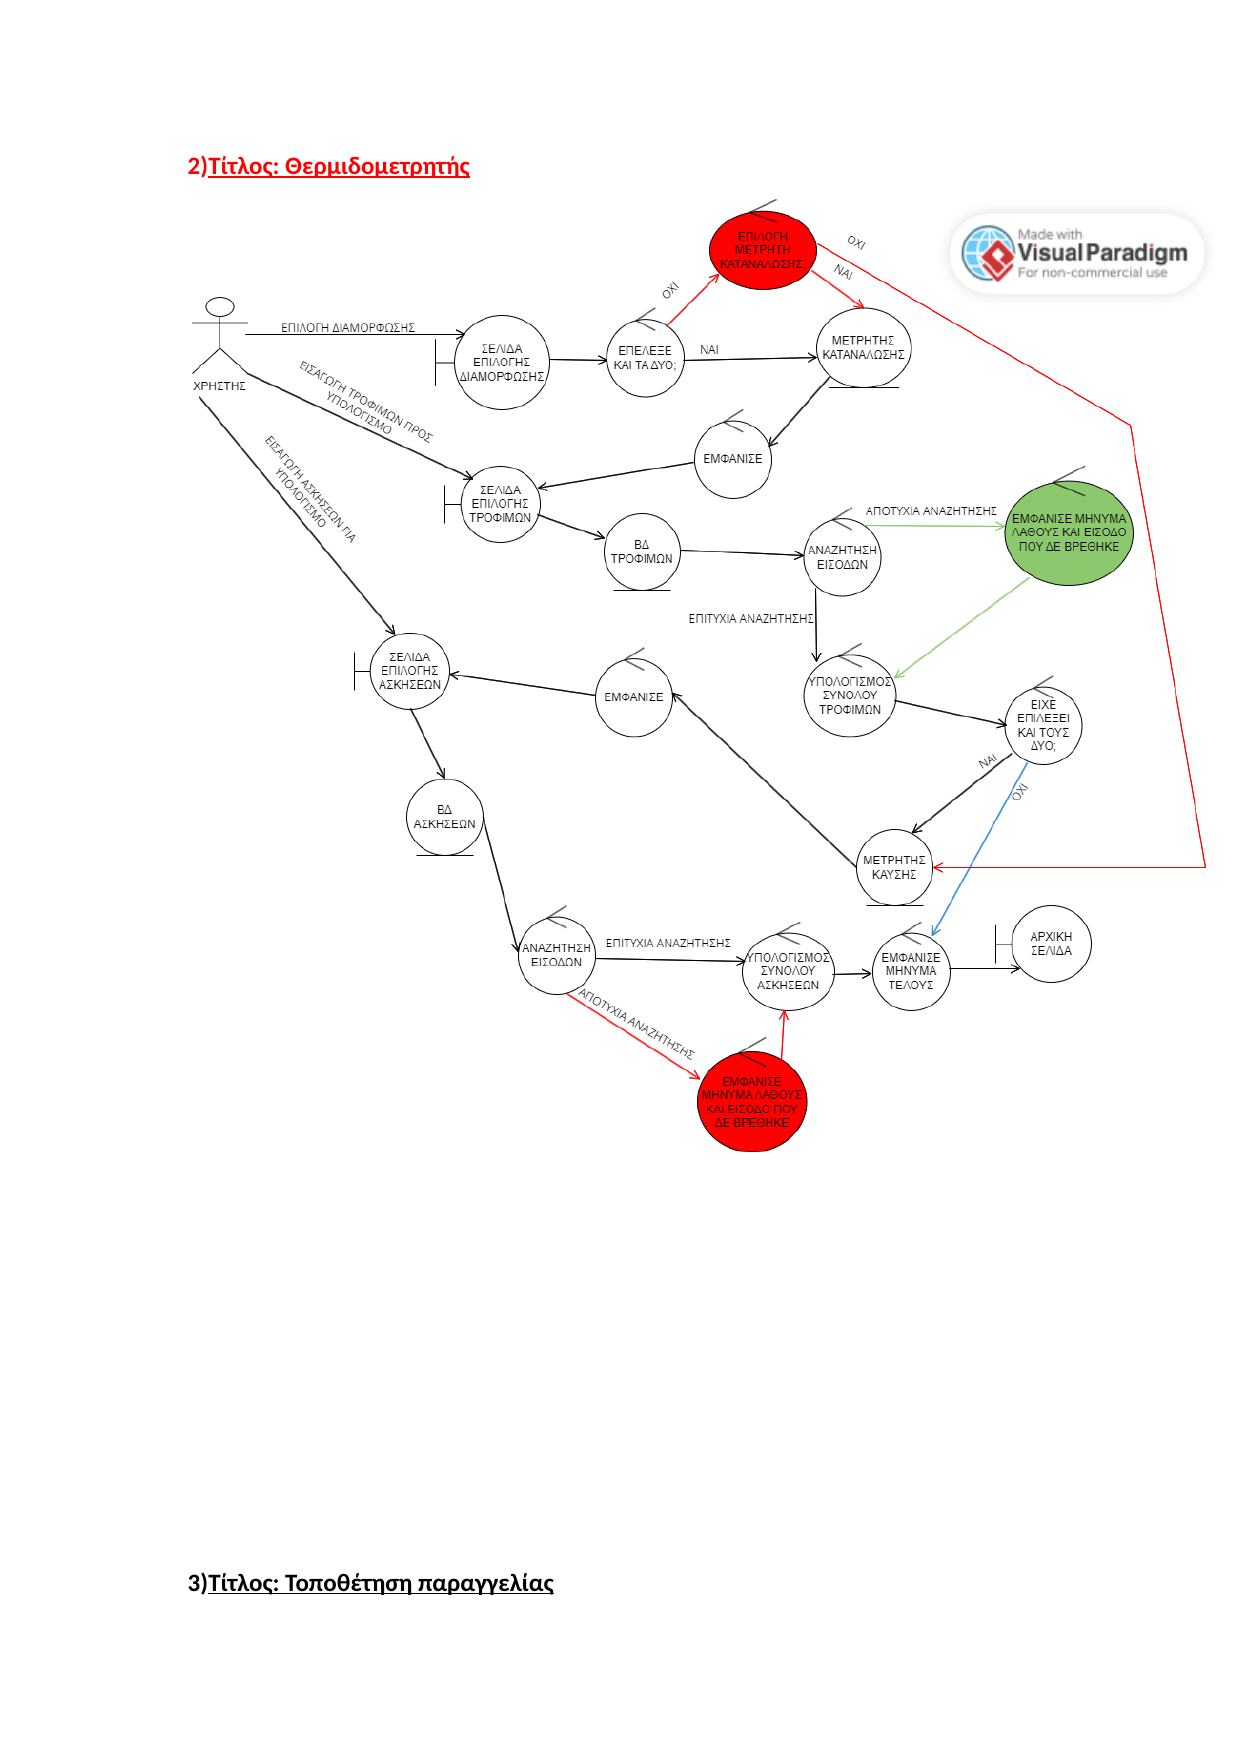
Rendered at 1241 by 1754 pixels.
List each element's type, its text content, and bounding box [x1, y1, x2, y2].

picture [187, 199, 1216, 1152]
text 2)Τίτλος: Θερμιδομετρητής [187, 150, 1053, 181]
text 3)Τίτλος: Τοποθέτηση παραγγελίας [187, 1567, 1053, 1597]
